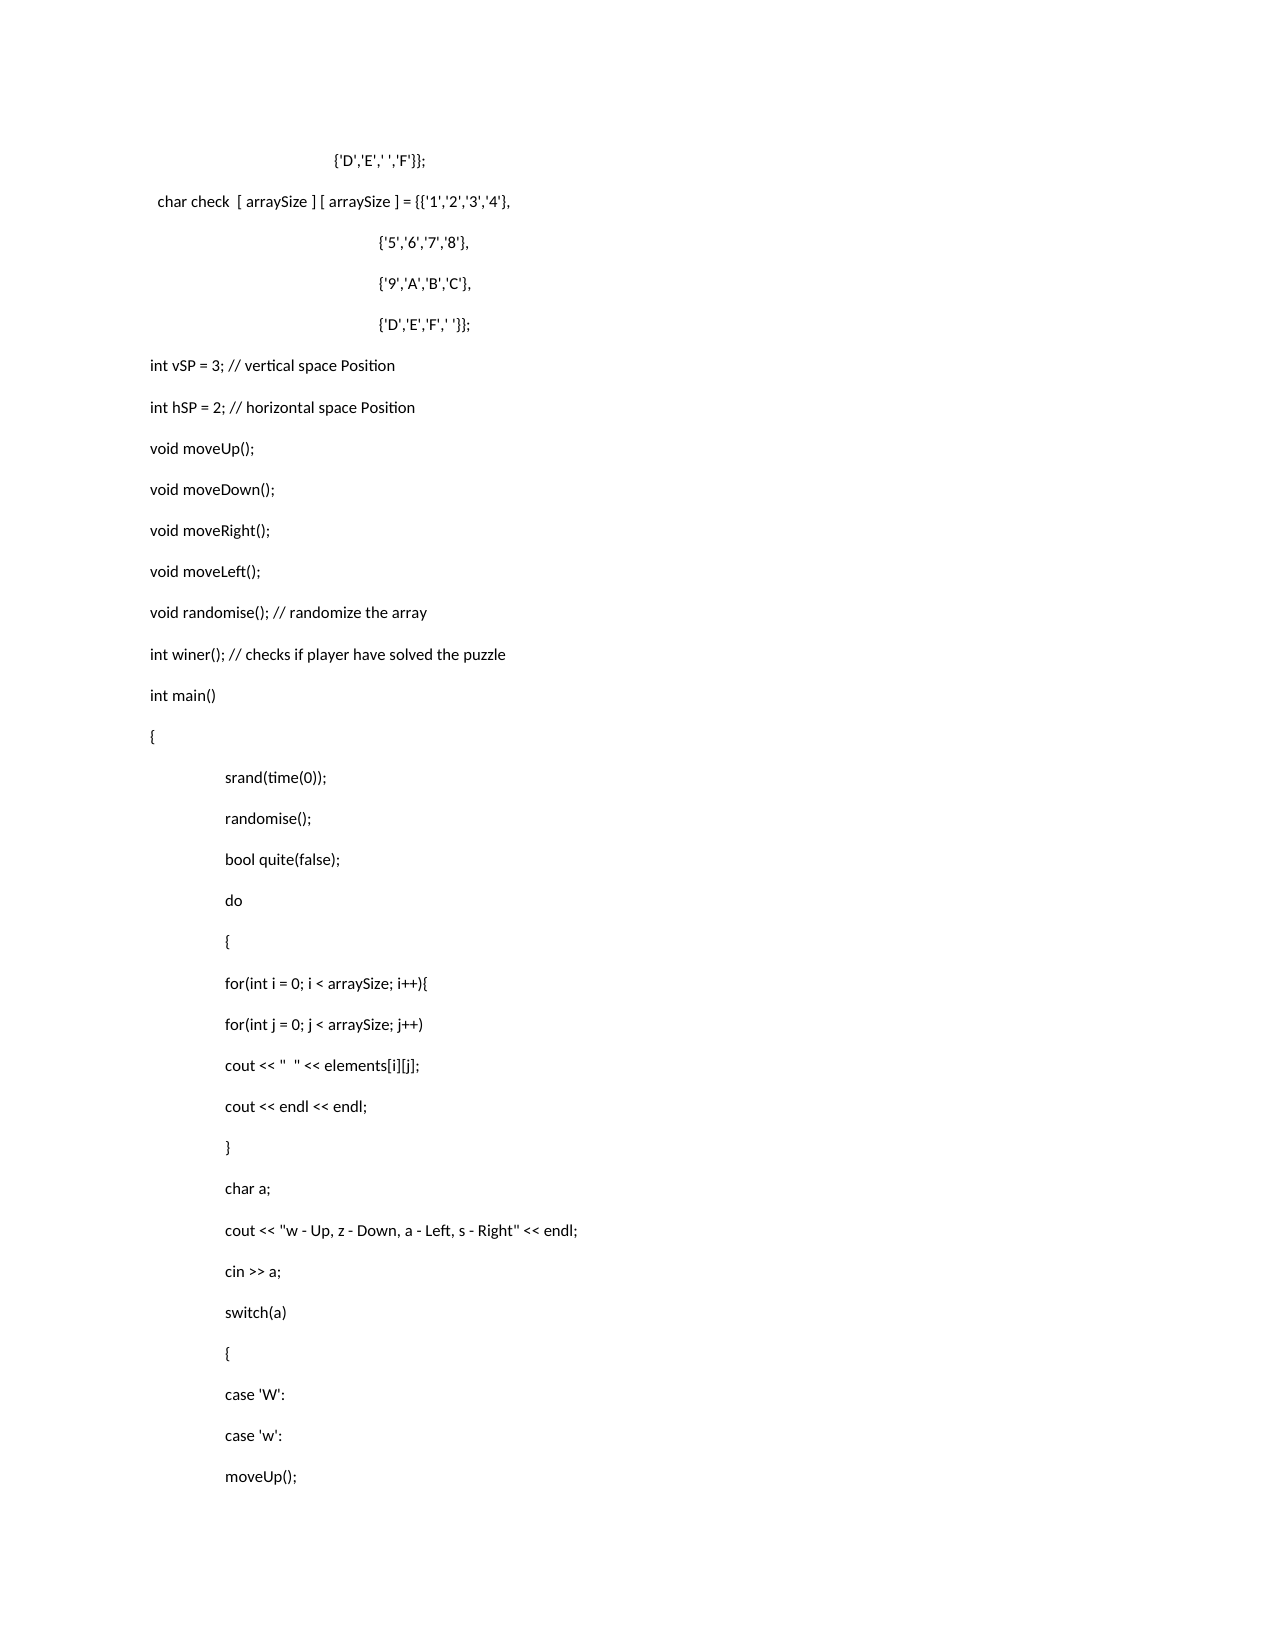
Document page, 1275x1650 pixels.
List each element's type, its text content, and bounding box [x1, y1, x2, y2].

text switch(a) [150, 1302, 1125, 1322]
text { [150, 1343, 1125, 1363]
text {'5','6','7','8'}, [150, 232, 1125, 253]
text char check [ arraySize ] [ arraySize ] = {{'1','2','3','4'}, [150, 191, 1125, 211]
text void moveLeft(); [150, 561, 1125, 582]
text do [150, 891, 1125, 911]
text cout << endl << endl; [150, 1096, 1125, 1117]
text case 'W': [150, 1384, 1125, 1405]
text int hSP = 2; // horizontal space Position [150, 397, 1125, 417]
text for(int j = 0; j < arraySize; j++) [150, 1014, 1125, 1034]
text void moveRight(); [150, 520, 1125, 541]
text {'D','E',' ','F'}}; [150, 150, 1125, 170]
text int winer(); // checks if player have solved the puzzle [150, 644, 1125, 664]
text for(int i = 0; i < arraySize; i++){ [150, 973, 1125, 993]
text int main() [150, 685, 1125, 705]
text case 'w': [150, 1426, 1125, 1446]
text cin >> a; [150, 1261, 1125, 1281]
text cout << "w - Up, z - Down, a - Left, s - Right" << endl; [150, 1220, 1125, 1240]
text {'D','E','F',' '}}; [150, 314, 1125, 335]
text randomise(); [150, 808, 1125, 829]
text void moveUp(); [150, 438, 1125, 458]
text cout << " " << elements[i][j]; [150, 1055, 1125, 1076]
text srand(time(0)); [150, 767, 1125, 787]
text { [150, 932, 1125, 952]
text bool quite(false); [150, 849, 1125, 870]
text } [150, 1137, 1125, 1158]
text void randomise(); // randomize the array [150, 603, 1125, 623]
text moveUp(); [150, 1467, 1125, 1487]
text void moveDown(); [150, 479, 1125, 499]
text char a; [150, 1179, 1125, 1199]
text int vSP = 3; // vertical space Position [150, 356, 1125, 376]
text { [150, 726, 1125, 746]
text {'9','A','B','C'}, [150, 273, 1125, 294]
